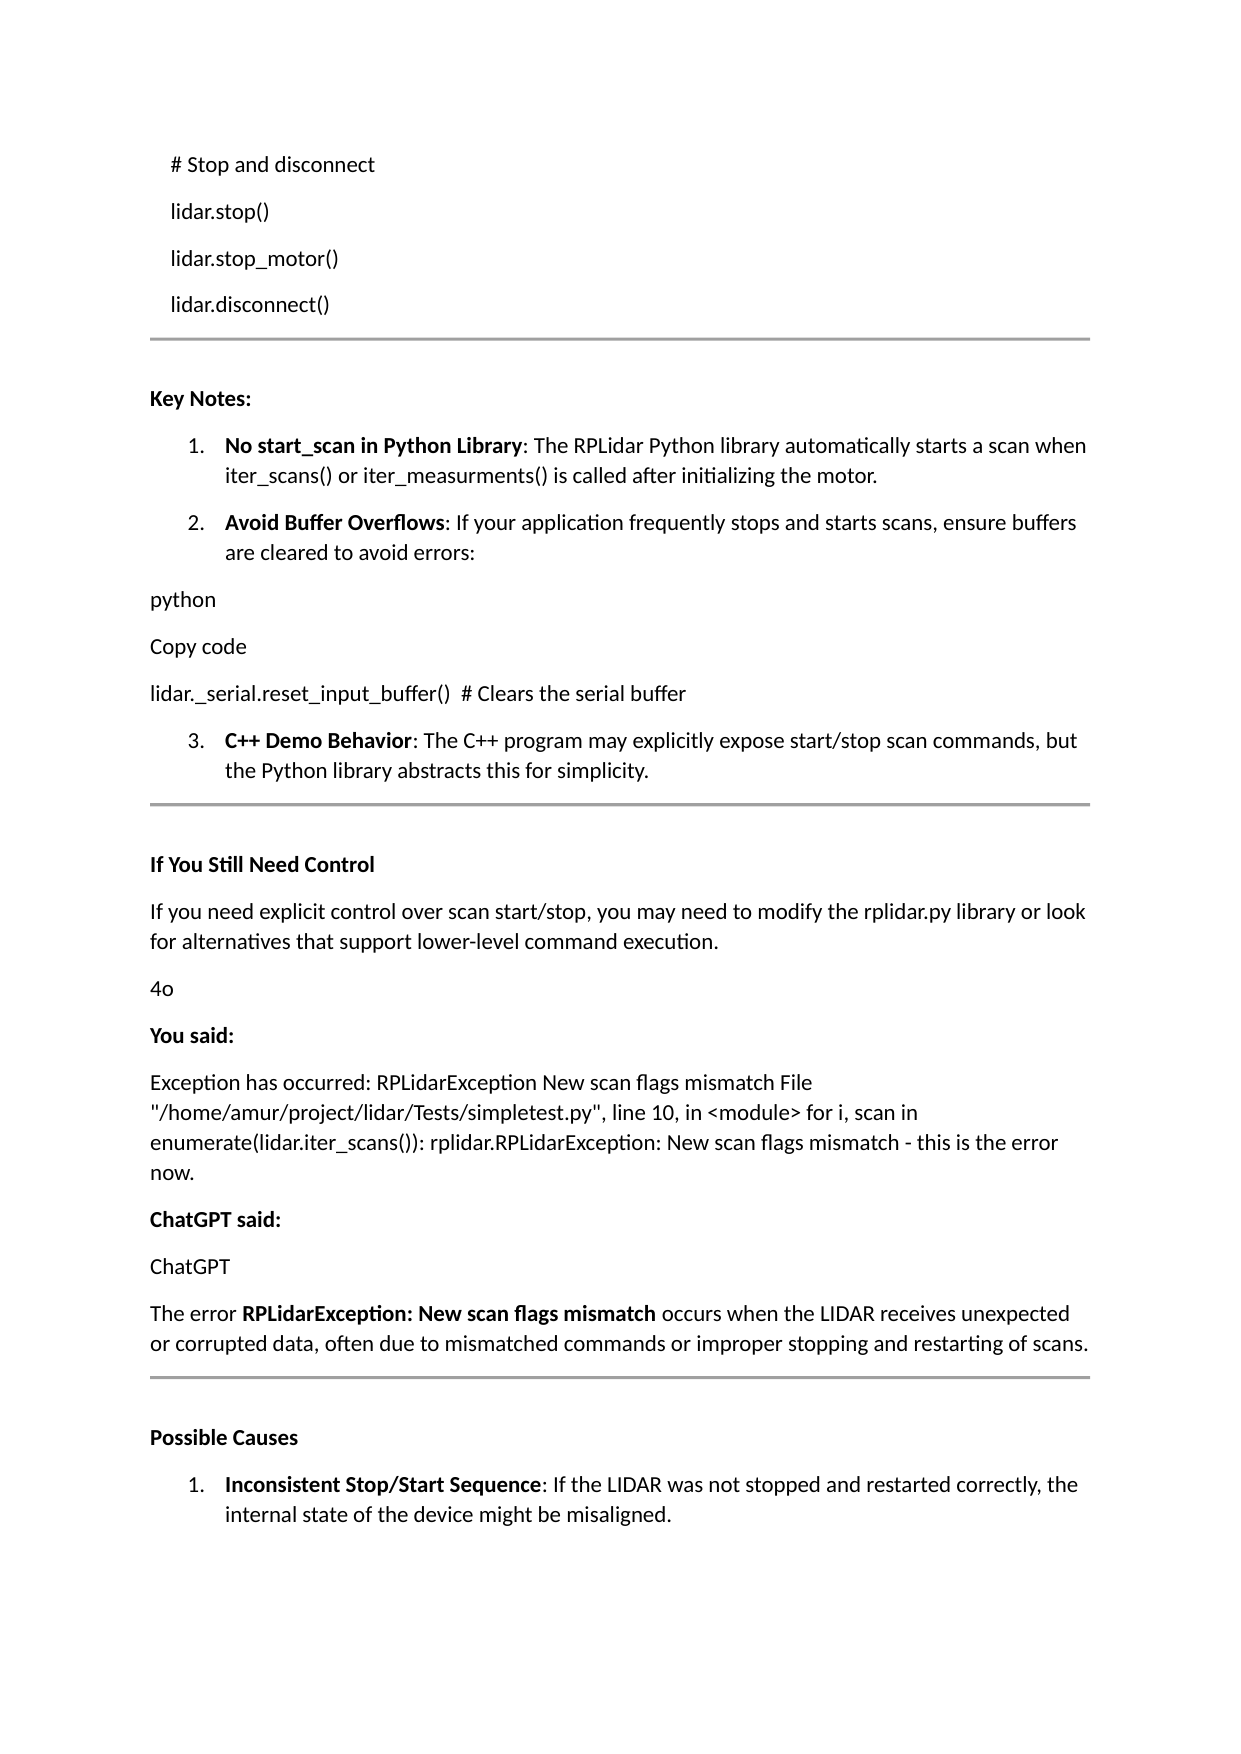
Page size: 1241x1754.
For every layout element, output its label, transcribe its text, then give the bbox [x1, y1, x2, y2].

text # Stop and disconnect [150, 150, 1090, 178]
text ChatGPT [150, 1252, 1090, 1280]
text You said: [150, 1021, 1090, 1049]
text lidar.stop_motor() [150, 244, 1090, 272]
text ChatGPT said: [150, 1205, 1090, 1233]
text Possible Causes [150, 1423, 1090, 1451]
text python [150, 585, 1090, 613]
text The error RPLidarException: New scan flags mismatch occurs when the LIDAR receives unexpected or corrupted data, often due to mismatched commands or improper stopping and restarting of scans. [150, 1299, 1090, 1357]
list Inconsistent Stop/Start Sequence: If the LIDAR was not stopped and restarted correctly, the internal state of the device might be misaligned. [187, 1470, 1090, 1528]
text 4o [150, 974, 1090, 1002]
text If you need explicit control over scan start/stop, you may need to modify the rplidar.py library or look for alternatives that support lower-level command execution. [150, 897, 1090, 955]
list C++ Demo Behavior: The C++ program may explicitly expose start/stop scan commands, but the Python library abstracts this for simplicity. [187, 726, 1090, 784]
text Copy code [150, 632, 1090, 660]
text Exception has occurred: RPLidarException New scan flags mismatch File "/home/amur/project/lidar/Tests/simpletest.py", line 10, in <module> for i, scan in enumerate(lidar.iter_scans()): rplidar.RPLidarException: New scan flags mismatch - this is the error now. [150, 1068, 1090, 1186]
text lidar.stop() [150, 197, 1090, 225]
text lidar.disconnect() [150, 291, 1090, 319]
text If You Still Need Control [150, 850, 1090, 878]
text Key Notes: [150, 384, 1090, 412]
list Avoid Buffer Overflows: If your application frequently stops and starts scans, ensure buffers are cleared to avoid errors: [187, 508, 1090, 567]
text lidar._serial.reset_input_buffer() # Clears the serial buffer [150, 679, 1090, 707]
list No start_scan in Python Library: The RPLidar Python library automatically starts a scan when iter_scans() or iter_measurments() is called after initializing the motor. [187, 431, 1090, 489]
